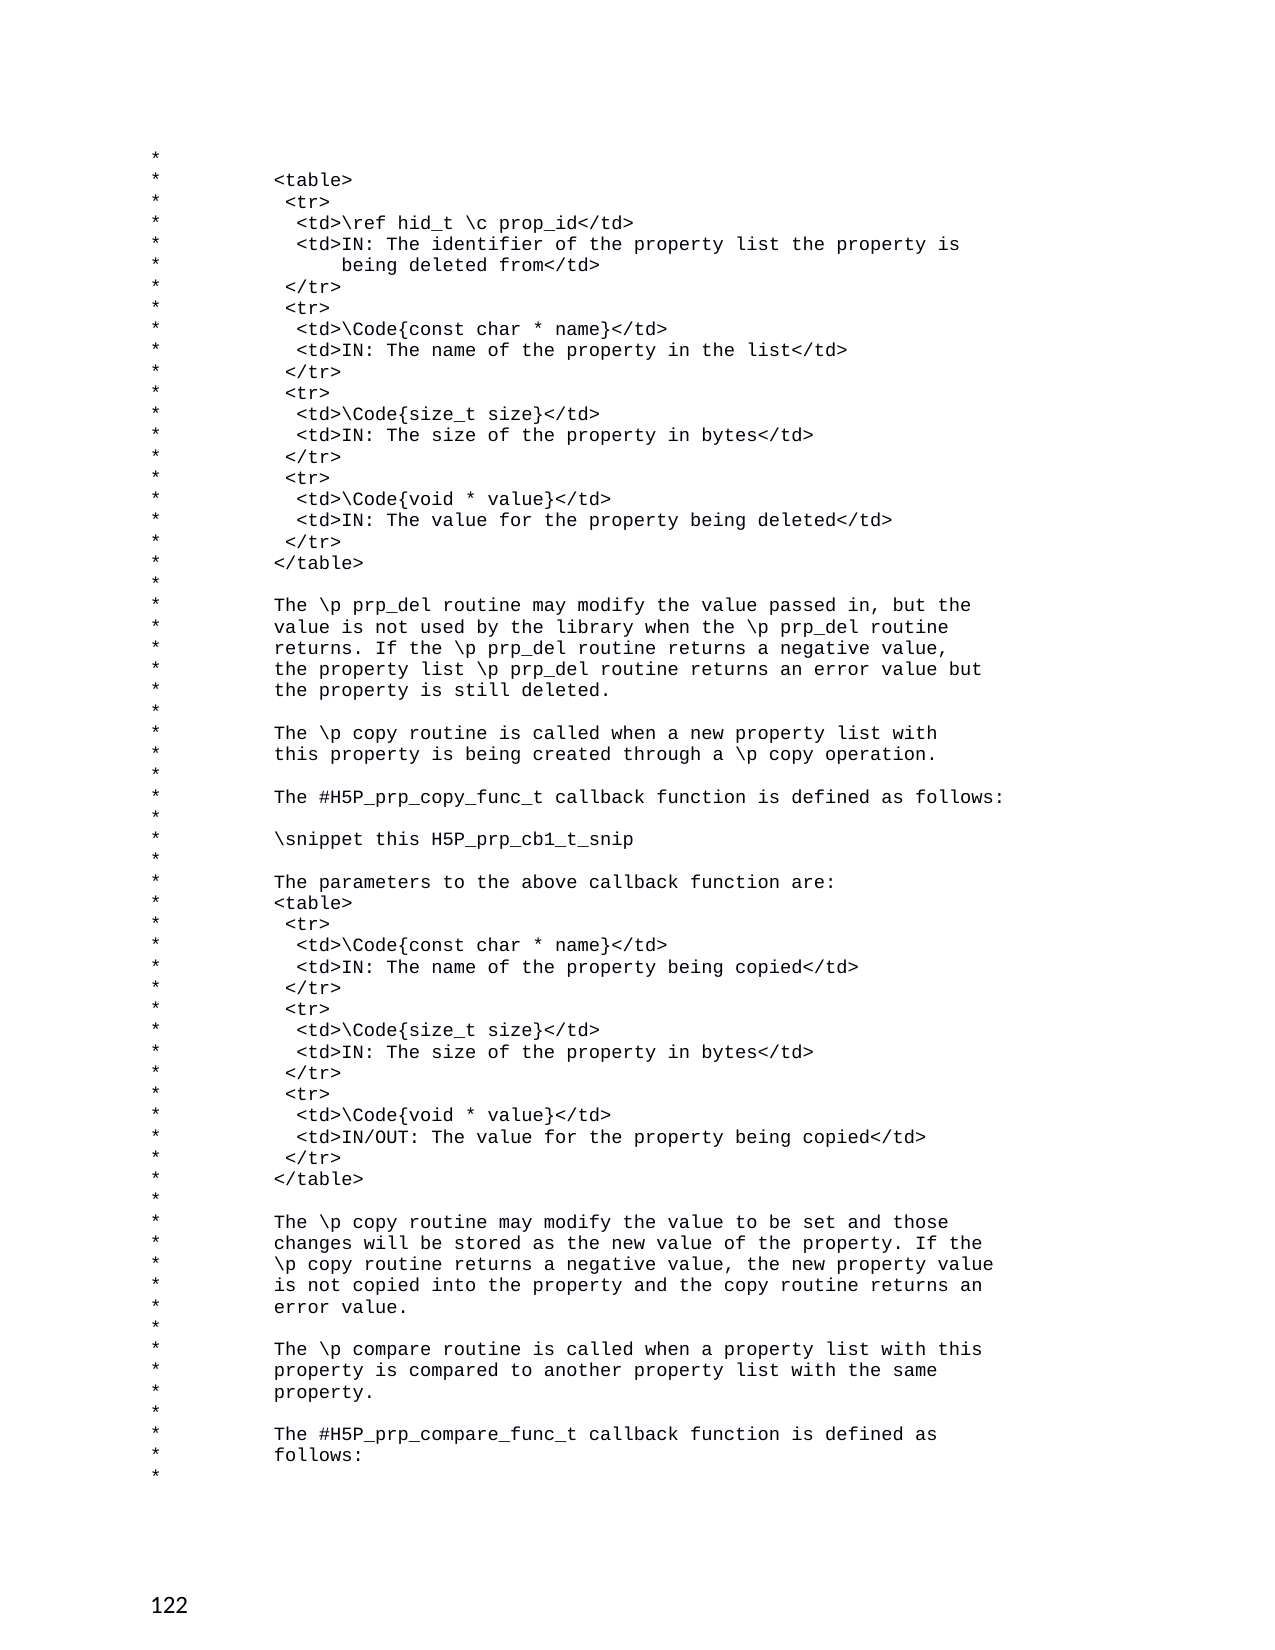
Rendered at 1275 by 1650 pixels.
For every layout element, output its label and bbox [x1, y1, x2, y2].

text [150, 150, 1125, 1489]
